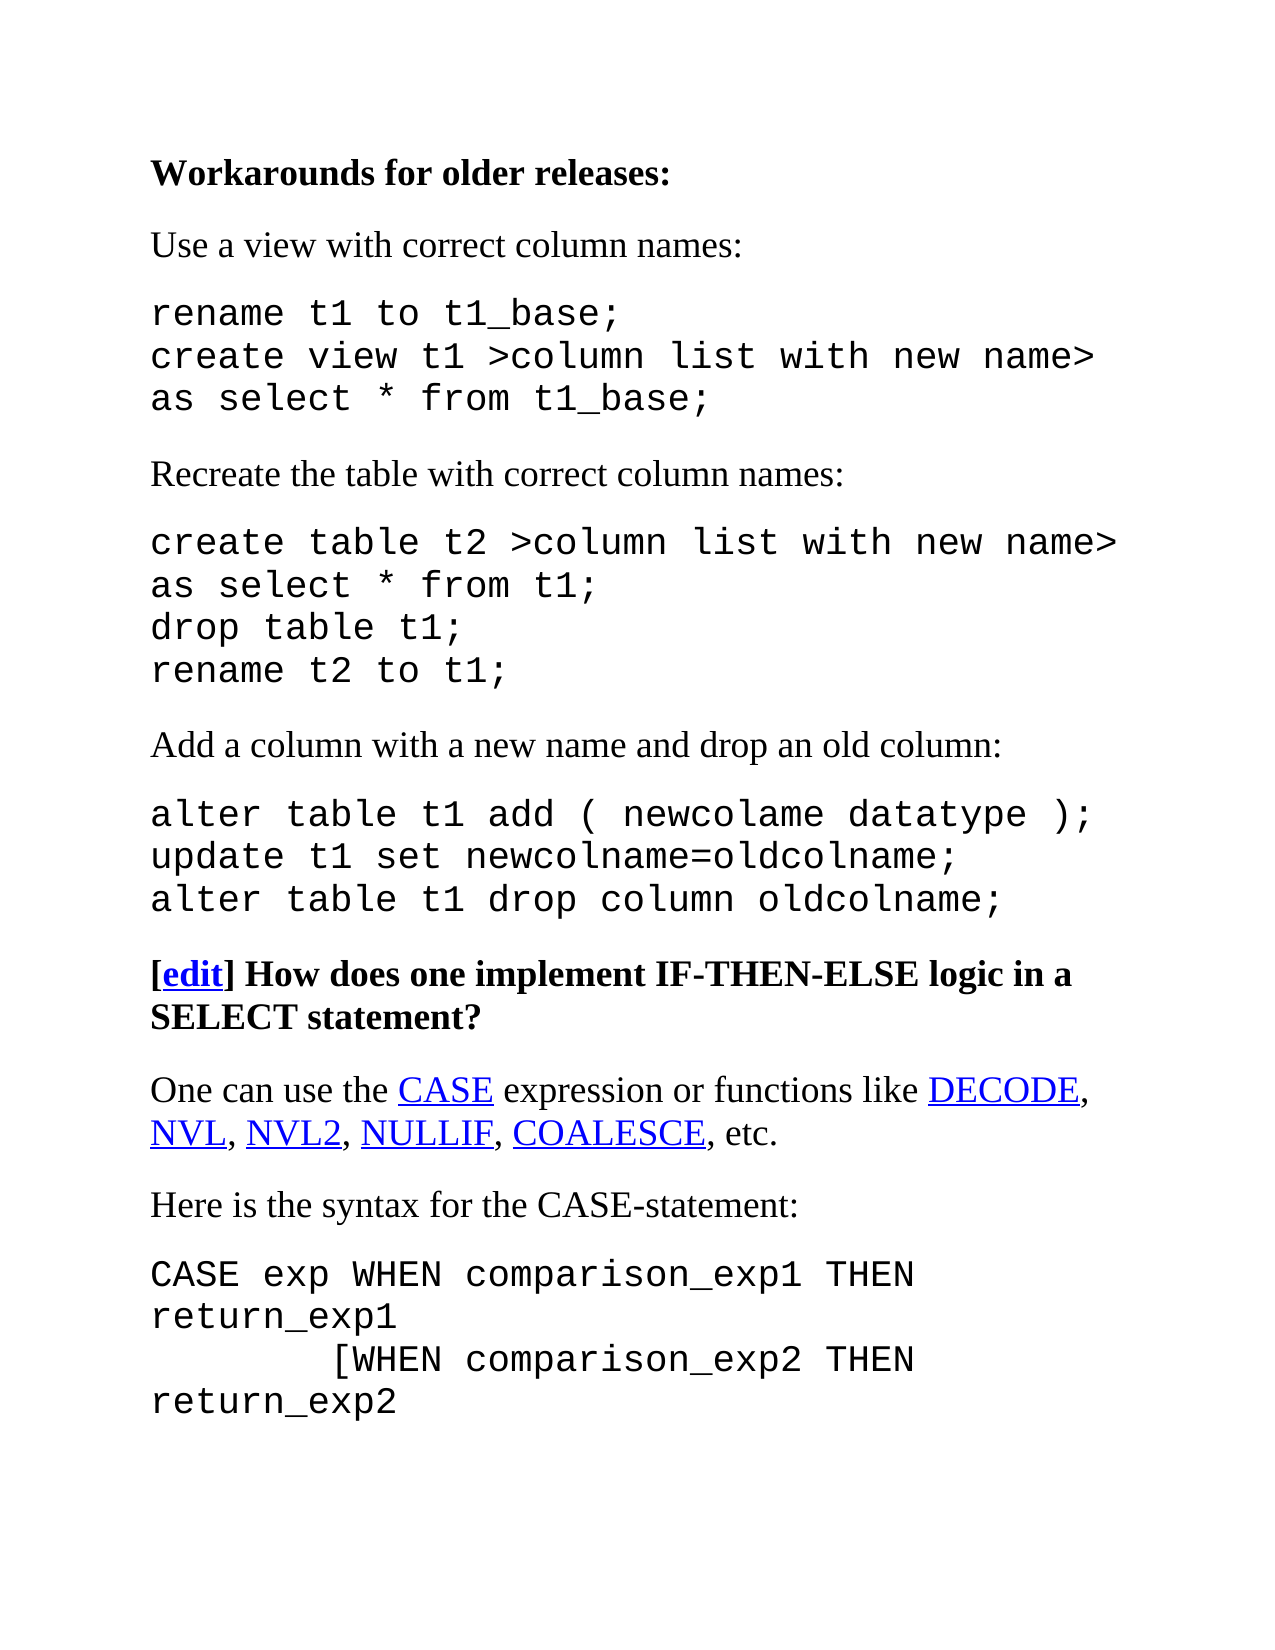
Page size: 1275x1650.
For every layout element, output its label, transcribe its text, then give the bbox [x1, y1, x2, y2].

text create table t2 >column list with new name> as select * from t1; [150, 523, 1125, 608]
text alter table t1 add ( newcolame datatype ); [150, 795, 1125, 837]
text Add a column with a new name and drop an old column: [150, 723, 1125, 766]
text Use a view with correct column names: [150, 222, 1125, 265]
text drop table t1; [150, 608, 1125, 651]
text [WHEN comparison_exp2 THEN return_exp2 [150, 1340, 1125, 1425]
text [edit] How does one implement IF-THEN-ELSE logic in a SELECT statement? [150, 952, 1125, 1038]
text Here is the syntax for the CASE-statement: [150, 1182, 1125, 1226]
text One can use the CASE expression or functions like DECODE, NVL, NVL2, NULLIF, COALESCE, etc. [150, 1067, 1125, 1153]
text update t1 set newcolname=oldcolname; [150, 837, 1125, 880]
text rename t2 to t1; [150, 651, 1125, 693]
text rename t1 to t1_base; [150, 294, 1125, 337]
text Recreate the table with correct column names: [150, 451, 1125, 494]
text CASE exp WHEN comparison_exp1 THEN return_exp1 [150, 1255, 1125, 1340]
text Workarounds for older releases: [150, 150, 1125, 193]
text alter table t1 drop column oldcolname; [150, 880, 1125, 922]
text create view t1 >column list with new name> as select * from t1_base; [150, 337, 1125, 422]
